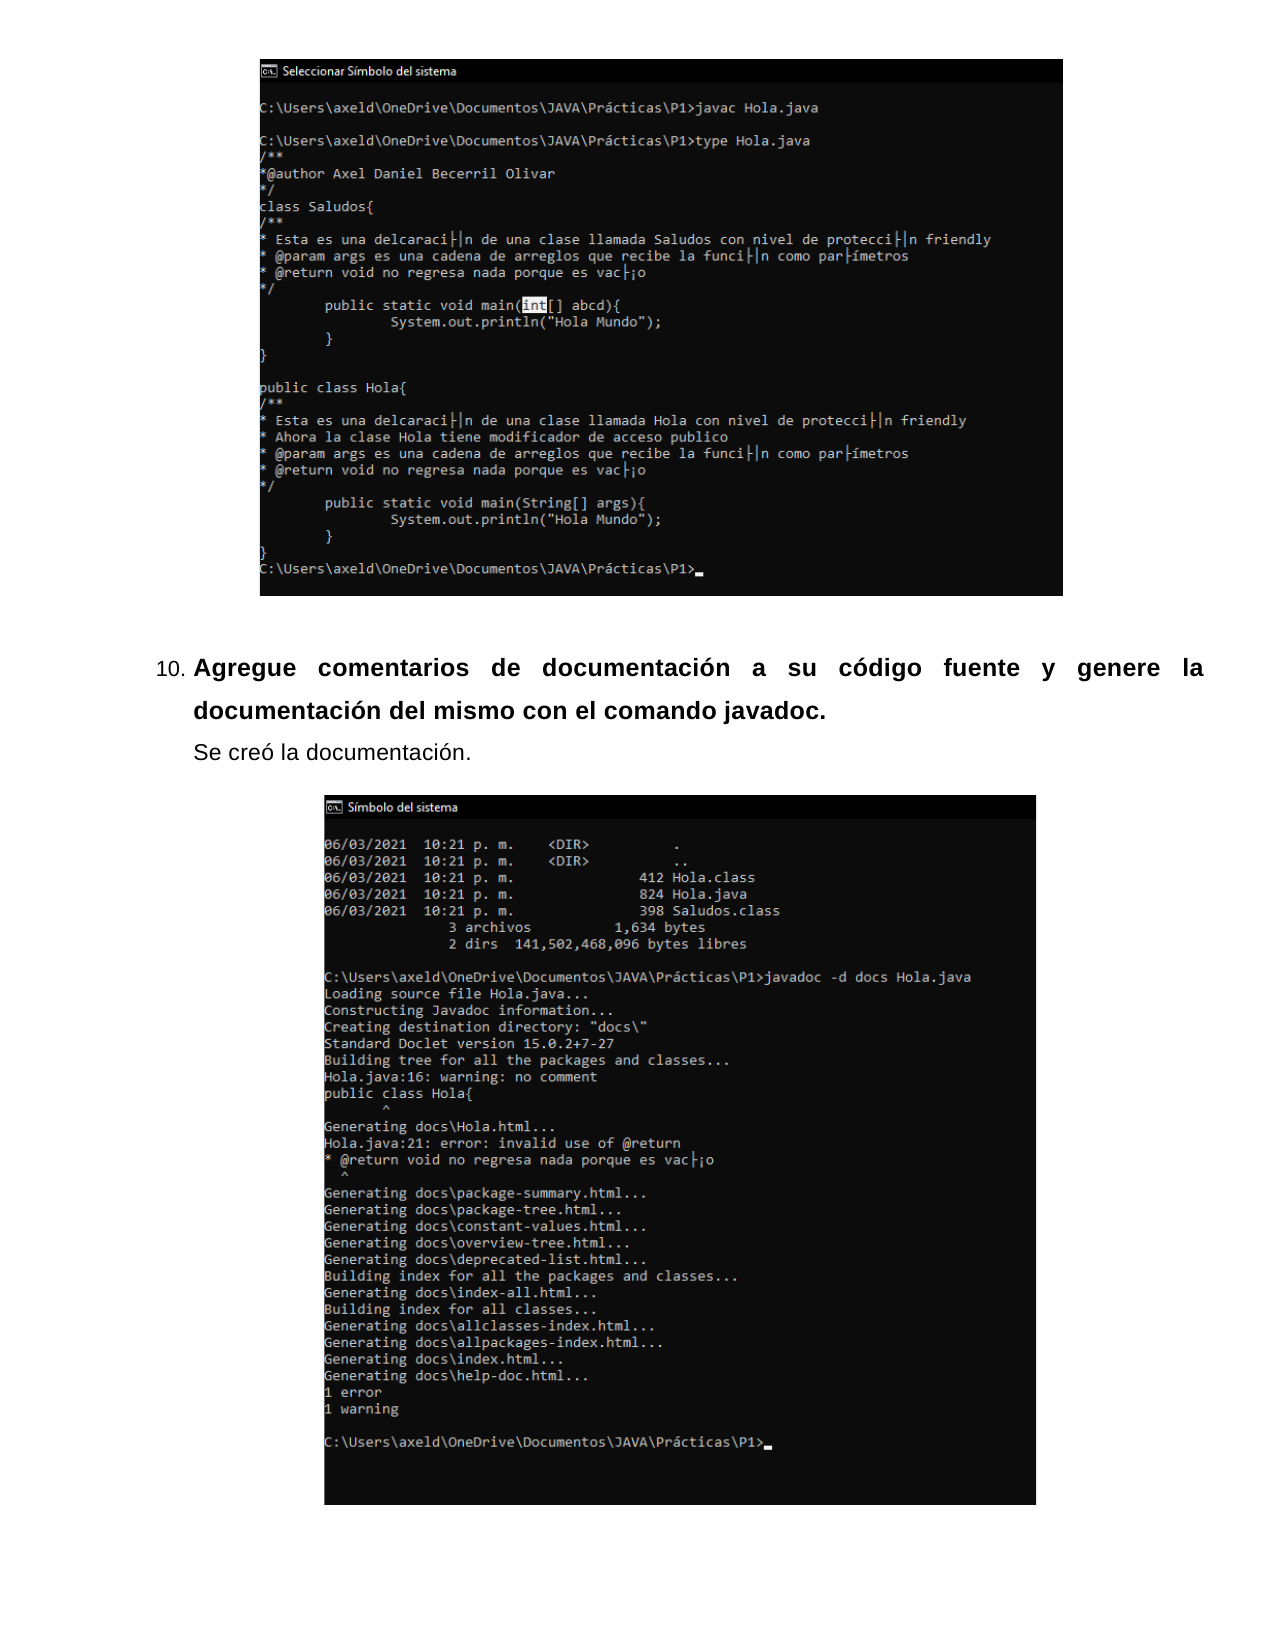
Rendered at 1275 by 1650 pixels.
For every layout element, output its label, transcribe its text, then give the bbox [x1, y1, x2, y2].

list Se creó la documentación. [193, 739, 1205, 766]
list Agregue comentarios de documentación a su código fuente y genere la documentación del mismo con el comando javadoc. [156, 653, 1205, 725]
picture [259, 59, 1063, 596]
picture [324, 795, 1037, 1505]
